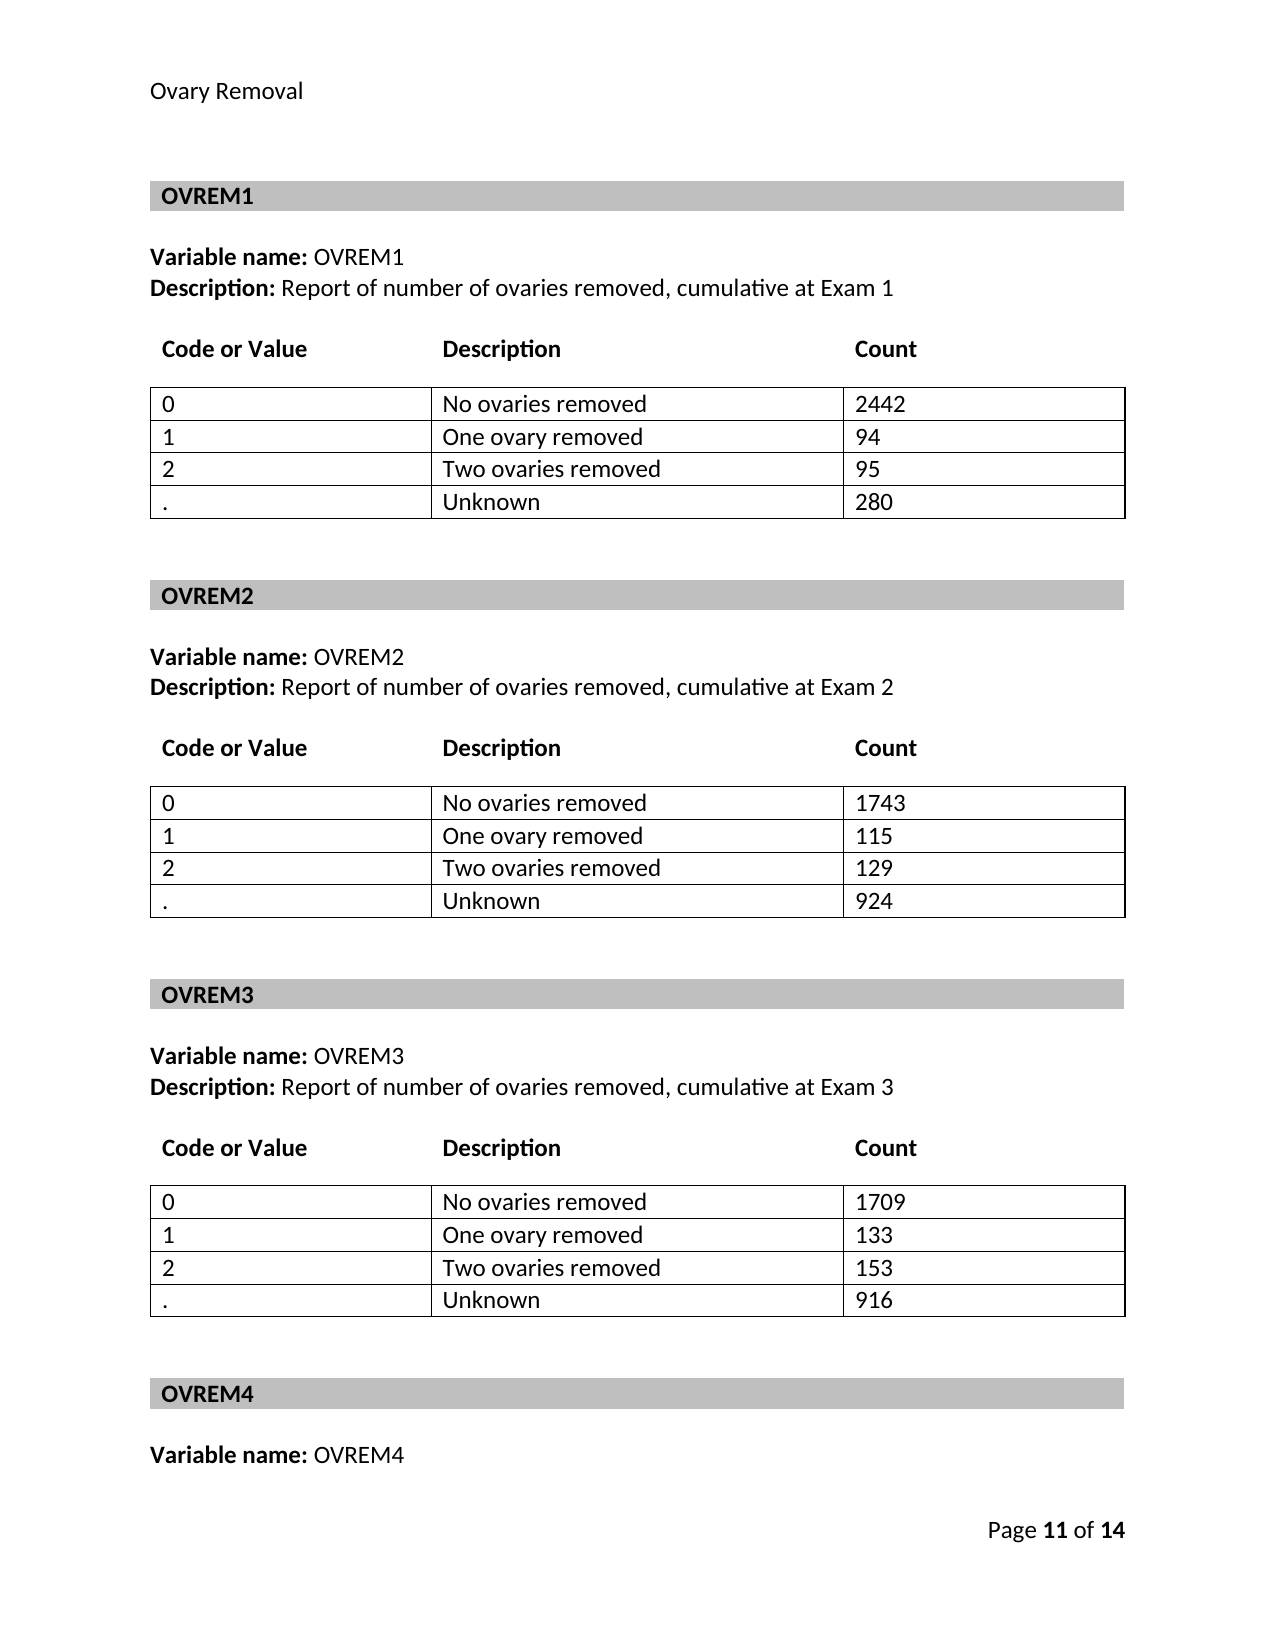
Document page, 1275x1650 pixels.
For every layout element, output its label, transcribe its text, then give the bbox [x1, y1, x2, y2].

table_cell 2 [151, 1252, 431, 1283]
table_cell 924 [844, 885, 1124, 917]
table_header OVREM1 [150, 181, 1124, 211]
table_header Description [431, 333, 844, 387]
table_cell 1 [151, 1219, 431, 1251]
table_cell 153 [844, 1252, 1124, 1283]
table_cell 2 [151, 453, 431, 485]
table_cell 280 [844, 486, 1124, 518]
table_cell Two ovaries removed [432, 1252, 843, 1283]
table_header Description [431, 1132, 844, 1185]
table_cell Two ovaries removed [432, 853, 843, 884]
table_header OVREM3 [150, 979, 1124, 1009]
text Variable name: OVREM3 [150, 1040, 1125, 1071]
table_header Count [844, 333, 1125, 387]
table_cell 2 [151, 853, 431, 884]
table_header OVREM2 [150, 580, 1124, 610]
table_cell 95 [844, 453, 1124, 485]
table_cell 1 [151, 820, 431, 852]
table_cell No ovaries removed [432, 787, 843, 819]
table_cell 2442 [844, 388, 1124, 419]
table_cell 115 [844, 820, 1124, 852]
table_cell One ovary removed [432, 421, 843, 452]
table_cell . [151, 1285, 431, 1316]
table_header Count [844, 1132, 1125, 1185]
table_cell . [151, 885, 431, 917]
table_cell 133 [844, 1219, 1124, 1251]
table_cell 1 [151, 421, 431, 452]
table_cell Two ovaries removed [432, 453, 843, 485]
table_header Count [844, 733, 1125, 786]
table_cell 94 [844, 421, 1124, 452]
table_cell Unknown [432, 486, 843, 518]
text Description: Report of number of ovaries removed, cumulative at Exam 1 [150, 272, 1125, 303]
text Variable name: OVREM4 [150, 1439, 1125, 1470]
table_header OVREM4 [150, 1378, 1124, 1409]
table_cell 1709 [844, 1186, 1124, 1218]
table_cell No ovaries removed [432, 1186, 843, 1218]
table_header Description [431, 733, 844, 786]
table_cell 0 [151, 388, 431, 419]
table_header Code or Value [151, 333, 431, 387]
table_header Code or Value [151, 733, 431, 786]
text Variable name: OVREM1 [150, 242, 1125, 272]
table_cell No ovaries removed [432, 388, 843, 419]
text Description: Report of number of ovaries removed, cumulative at Exam 3 [150, 1071, 1125, 1101]
table_cell . [151, 486, 431, 518]
table_cell 1743 [844, 787, 1124, 819]
table_cell Unknown [432, 1285, 843, 1316]
table_cell 129 [844, 853, 1124, 884]
table_cell 916 [844, 1285, 1124, 1316]
text Description: Report of number of ovaries removed, cumulative at Exam 2 [150, 671, 1125, 702]
table_cell Unknown [432, 885, 843, 917]
table_header Code or Value [151, 1132, 431, 1185]
table_cell 0 [151, 787, 431, 819]
table_cell One ovary removed [432, 820, 843, 852]
table_cell One ovary removed [432, 1219, 843, 1251]
text Variable name: OVREM2 [150, 641, 1125, 671]
table_cell 0 [151, 1186, 431, 1218]
